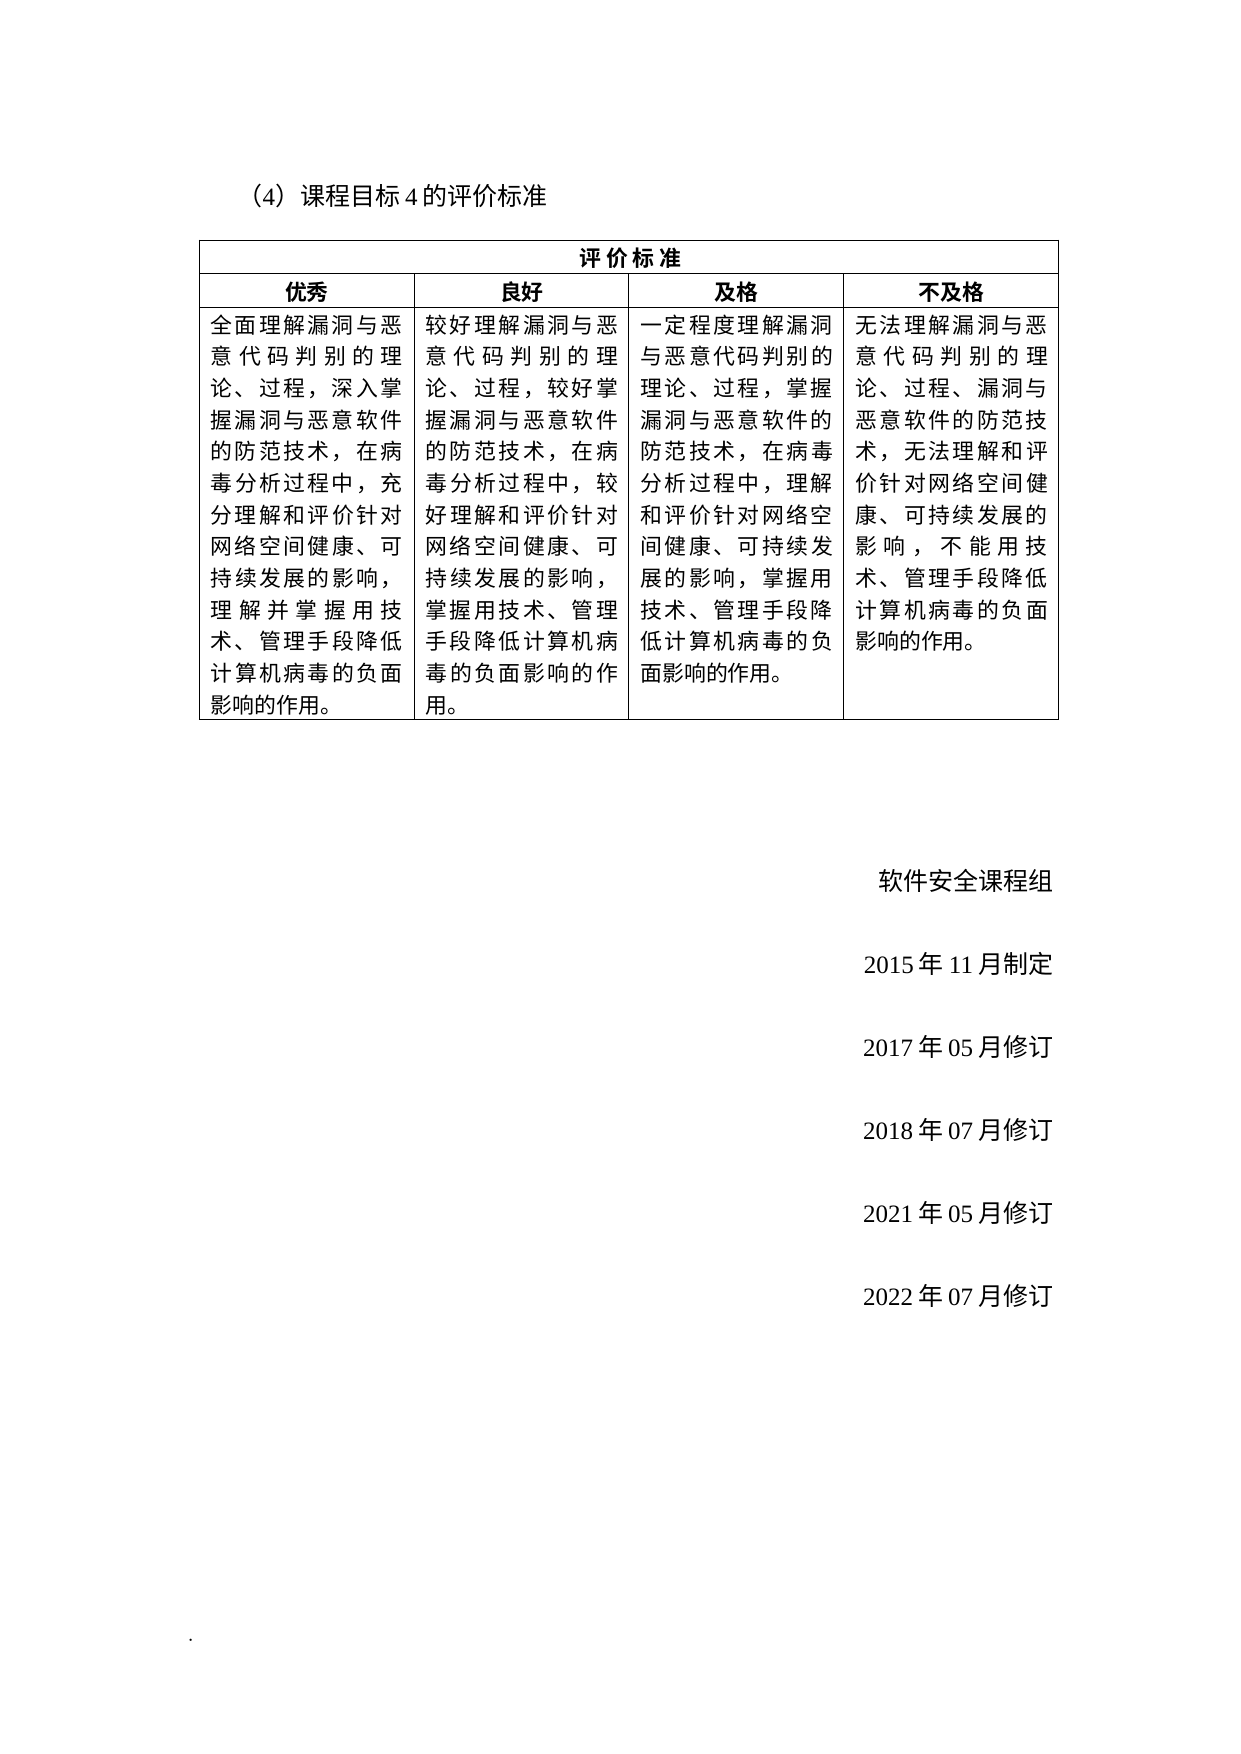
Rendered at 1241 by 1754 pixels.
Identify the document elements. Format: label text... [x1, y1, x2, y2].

text 2017年05月修订 [187, 1013, 1053, 1078]
text 2021年05月修订 [187, 1179, 1053, 1244]
table_cell 较好理解漏洞与恶意代码判别的理论、过程，较好掌握漏洞与恶意软件的防范技术，在病毒分析过程中，较好理解和评价针对网络空间健康、可持续发展的影响，掌握用技术、管理手段降低计算机病毒的负面影响的作用。 [415, 308, 628, 719]
table_cell 不及格 [844, 274, 1058, 307]
table_cell 良好 [415, 274, 628, 307]
table_cell 无法理解漏洞与恶意代码判别的理论、过程、漏洞与恶意软件的防范技术，无法理解和评价针对网络空间健康、可持续发展的影响，不能用技术、管理手段降低计算机病毒的负面影响的作用。 [844, 308, 1058, 719]
text 2022年07月修订 [187, 1262, 1053, 1327]
table_cell 全面理解漏洞与恶意代码判别的理论、过程，深入掌握漏洞与恶意软件的防范技术，在病毒分析过程中，充分理解和评价针对网络空间健康、可持续发展的影响，理解并掌握用技术、管理手段降低计算机病毒的负面影响的作用。 [200, 308, 414, 719]
text 软件安全课程组 [187, 847, 1053, 912]
table_cell 优秀 [200, 274, 414, 307]
table_cell 及格 [629, 274, 843, 307]
table_header 评 价 标 准 [200, 241, 1058, 273]
text 2015年11月制定 [187, 930, 1053, 995]
text 2018年07月修订 [187, 1096, 1053, 1161]
table_cell 一定程度理解漏洞与恶意代码判别的理论、过程，掌握漏洞与恶意软件的防范技术，在病毒分析过程中，理解和评价针对网络空间健康、可持续发展的影响，掌握用技术、管理手段降低计算机病毒的负面影响的作用。 [629, 308, 843, 719]
text （4）课程目标4的评价标准 [187, 162, 1053, 227]
